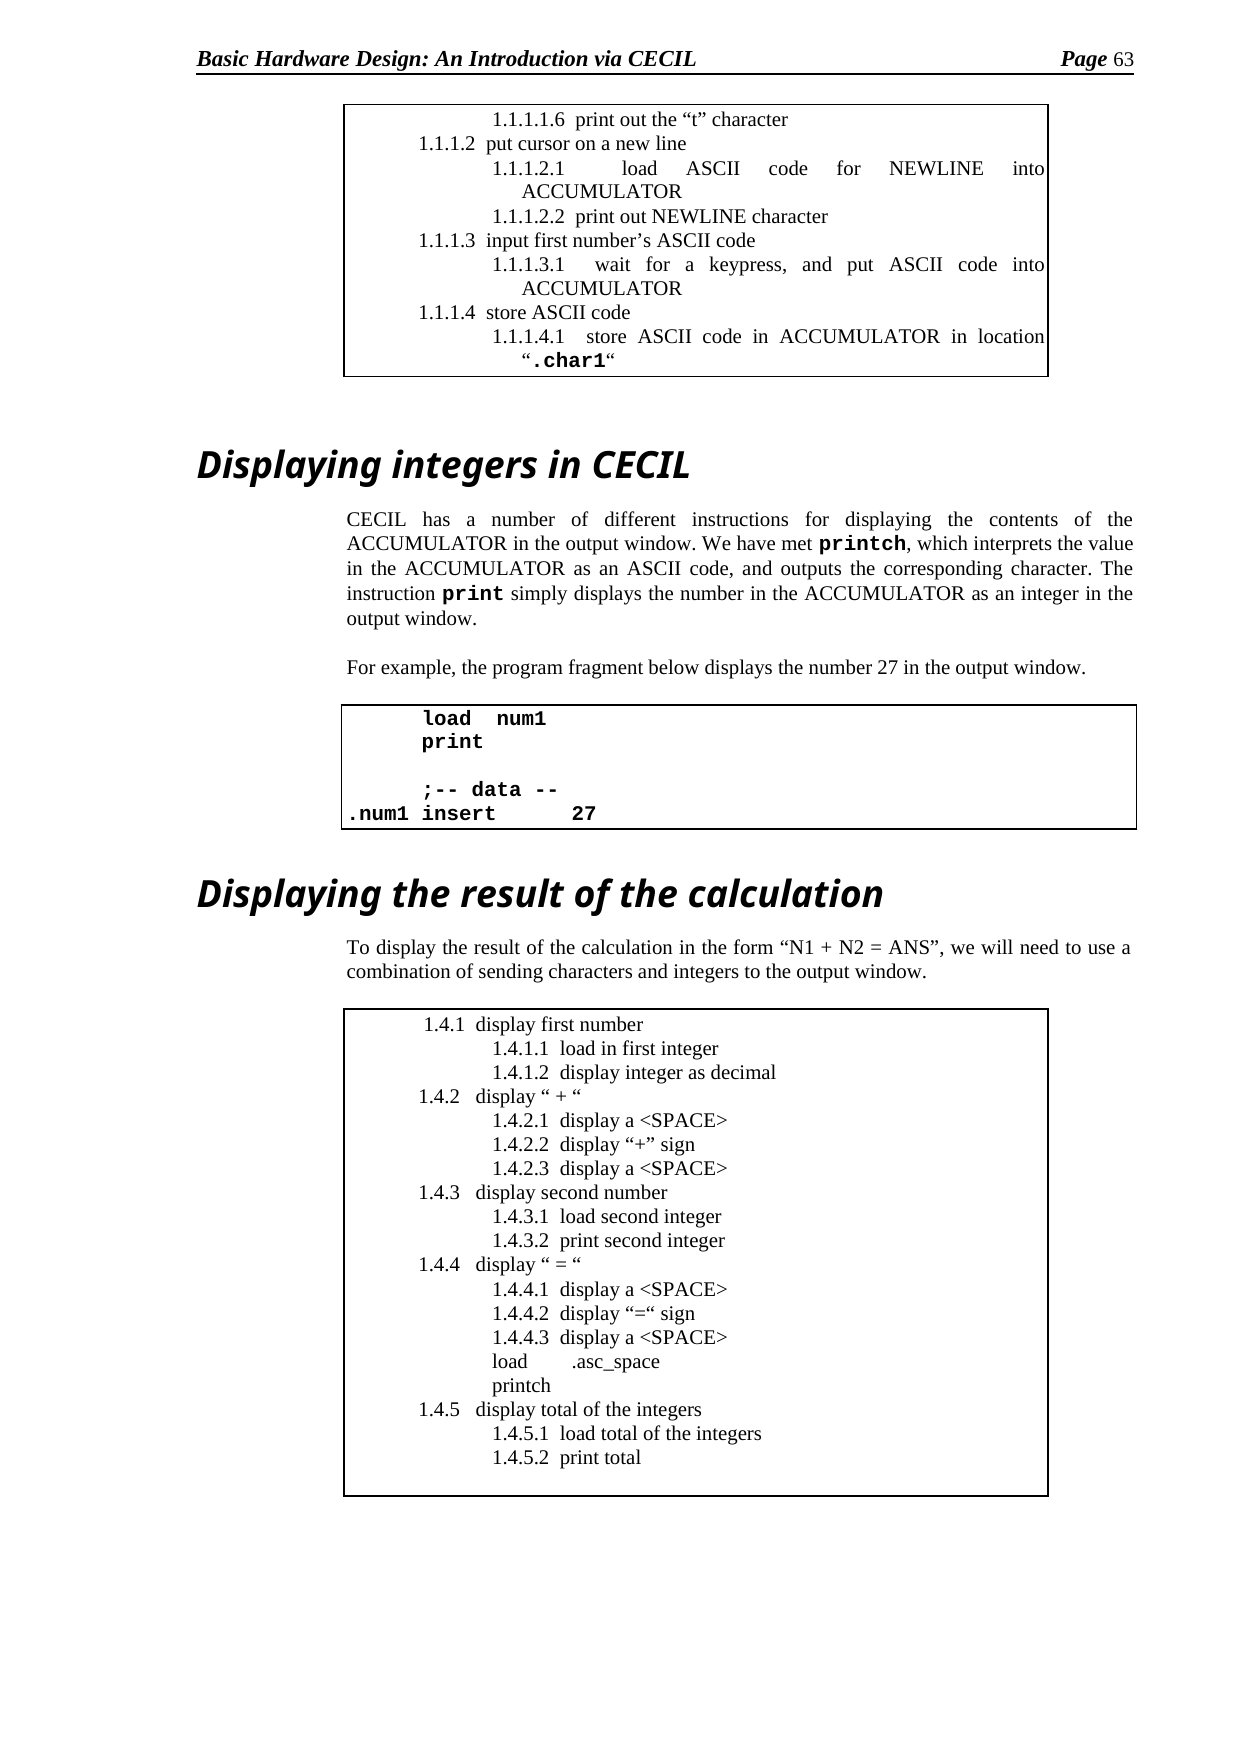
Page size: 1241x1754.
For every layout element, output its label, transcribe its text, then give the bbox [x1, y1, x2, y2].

subtitle Displaying integers in CECIL [196, 439, 1134, 490]
text 1.4.1.1 load in first integer [345, 1032, 1047, 1056]
text 1.4.5 display total of the integers [345, 1393, 1047, 1417]
text load .asc_space [345, 1345, 1047, 1369]
text 1.1.1.4 store ASCII code [345, 296, 1047, 320]
text For example, the program fragment below displays the number 27 in the output window. [346, 655, 1134, 679]
text load num1 [342, 706, 1136, 728]
text To display the result of the calculation in the form “N1 + N2 = ANS”, we will need to use a combination of sending characters and integers to the output window. [346, 935, 1134, 983]
text 1.4.2 display “ + “ [345, 1080, 1047, 1104]
text 1.4.5.2 print total [345, 1441, 1047, 1469]
text 1.1.1.3.1 wait for a keypress, and put ASCII code into ACCUMULATOR [345, 248, 1047, 296]
text 1.1.1.4.1 store ASCII code in ACCUMULATOR in location “.char1“ [345, 320, 1047, 376]
text printch [345, 1369, 1047, 1393]
text .num1 insert 27 [342, 799, 1136, 828]
text 1.4.3 display second number [345, 1177, 1047, 1201]
subtitle Displaying the result of the calculation [196, 867, 1134, 918]
text 1.4.4 display “ = “ [345, 1249, 1047, 1273]
text 1.1.1.2.1 load ASCII code for NEWLINE into ACCUMULATOR [345, 152, 1047, 200]
text 1.4.4.3 display a <SPACE> [345, 1321, 1047, 1345]
text CECIL has a number of different instructions for displaying the contents of the ACCUMULATOR in the output window. We have met printch, which interprets the value in the ACCUMULATOR as an ASCII code, and outputs the corresponding character. The instruction print simply displays the number in the ACCUMULATOR as an integer in the output window. [346, 507, 1134, 630]
text print [342, 728, 1136, 755]
text 1.4.4.1 display a <SPACE> [345, 1273, 1047, 1297]
text 1.4.1 display first number [345, 1010, 1047, 1032]
text 1.4.2.3 display a <SPACE> [345, 1152, 1047, 1177]
text 1.1.1.3 input first number’s ASCII code [345, 224, 1047, 248]
text 1.4.2.2 display “+” sign [345, 1128, 1047, 1152]
text 1.4.4.2 display “=“ sign [345, 1297, 1047, 1321]
text 1.4.3.2 print second integer [345, 1225, 1047, 1249]
text 1.1.1.2 put cursor on a new line [345, 128, 1047, 152]
text 1.1.1.1.6 print out the “t” character [345, 105, 1047, 128]
text 1.1.1.2.2 print out NEWLINE character [345, 200, 1047, 224]
text ;-- data -- [342, 775, 1136, 799]
text 1.4.2.1 display a <SPACE> [345, 1104, 1047, 1128]
text 1.4.5.1 load total of the integers [345, 1417, 1047, 1441]
text 1.4.3.1 load second integer [345, 1201, 1047, 1225]
text 1.4.1.2 display integer as decimal [345, 1056, 1047, 1080]
